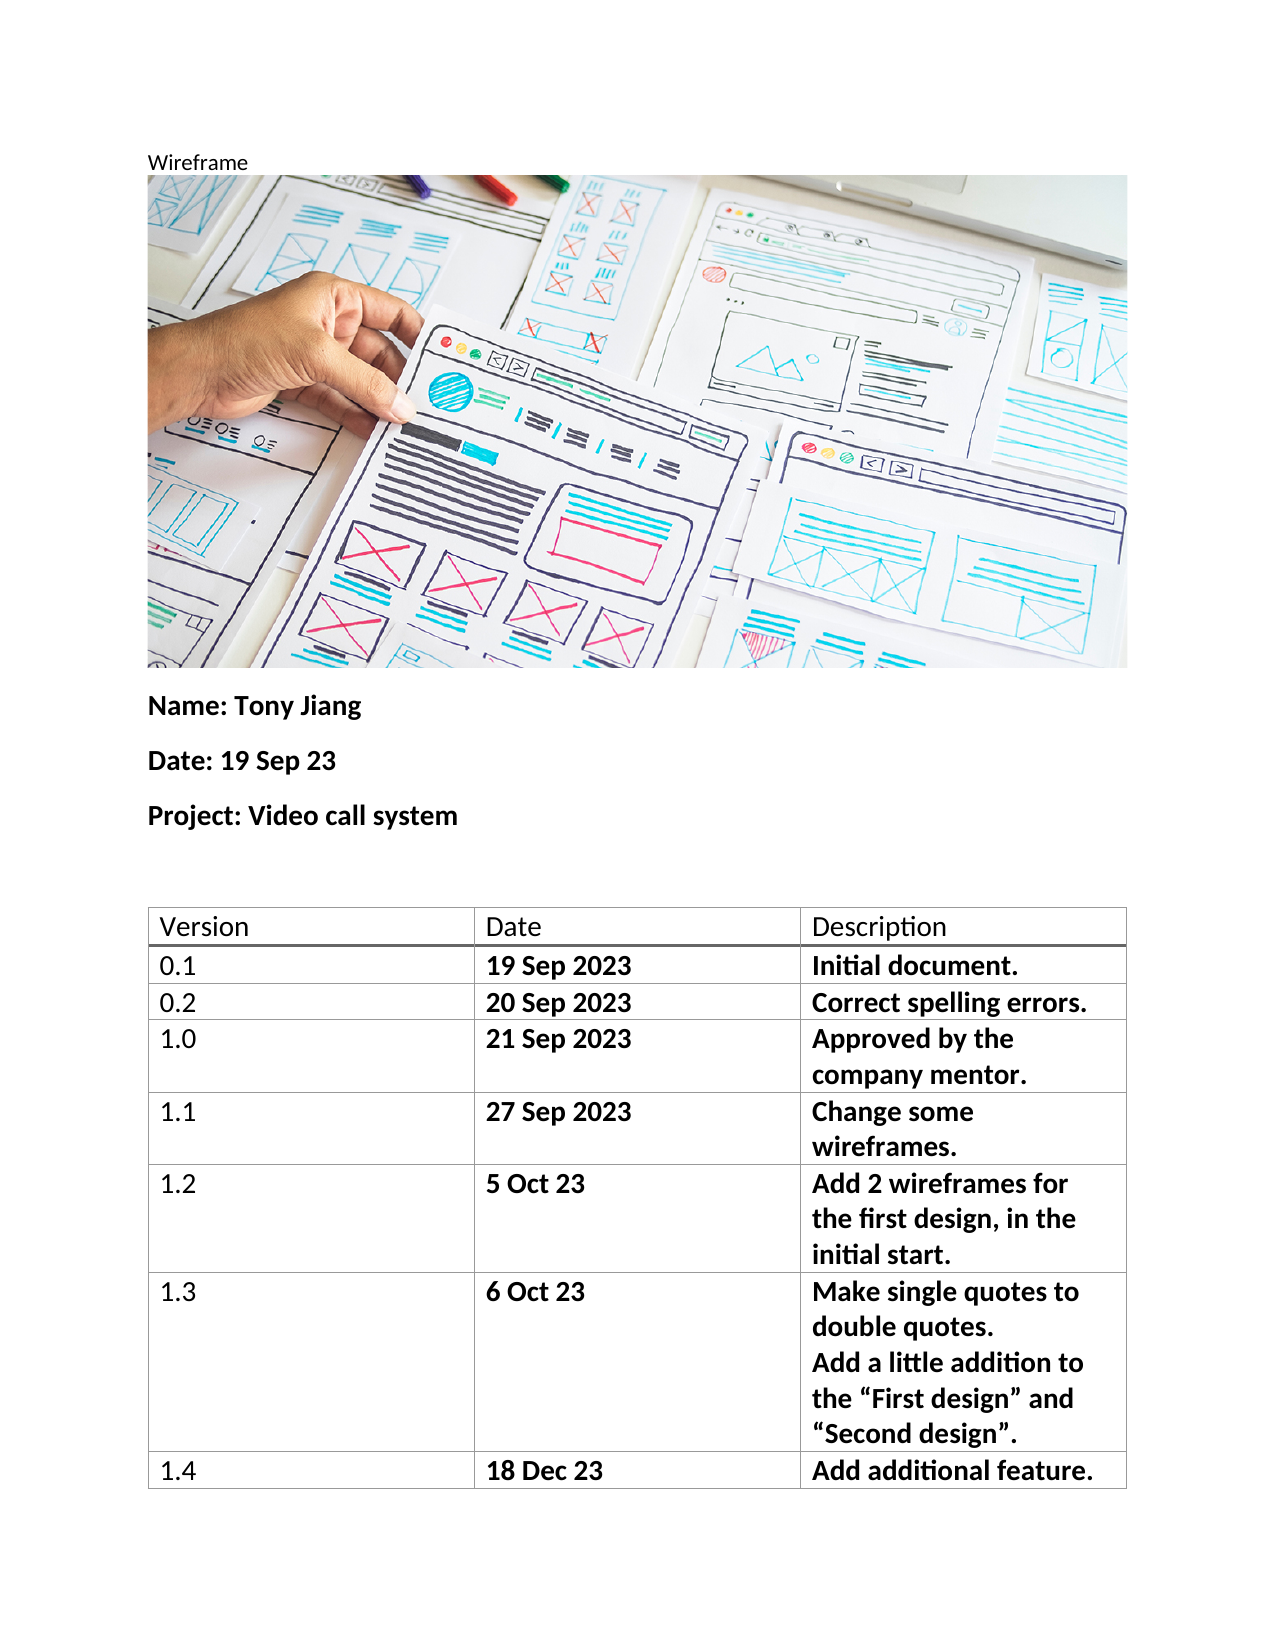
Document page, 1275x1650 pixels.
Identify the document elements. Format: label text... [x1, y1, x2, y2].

text Name: Tony Jiang [148, 687, 1127, 722]
table_cell 21 Sep 2023 [475, 1020, 800, 1092]
table_cell Change some wireframes. [801, 1093, 1126, 1164]
table_header Version [149, 908, 474, 944]
table_cell 1.4 [149, 1452, 474, 1488]
table_cell 6 Oct 23 [475, 1273, 800, 1451]
picture [147, 175, 1128, 668]
table_cell 0.2 [149, 984, 474, 1019]
table_cell 5 Oct 23 [475, 1165, 800, 1272]
table_header Description [801, 908, 1126, 944]
table_cell 19 Sep 2023 [475, 947, 800, 983]
table_cell 18 Dec 23 [475, 1452, 800, 1488]
table_cell 20 Sep 2023 [475, 984, 800, 1019]
table_cell Make single quotes to double quotes. Add a little addition to the “First design” and “Second design”. [801, 1273, 1126, 1451]
table_cell Initial document. [801, 947, 1126, 983]
table_cell 1.3 [149, 1273, 474, 1451]
text Wireframe [148, 148, 1127, 175]
table_cell Approved by the company mentor. [801, 1020, 1126, 1092]
table_cell 0.1 [149, 947, 474, 983]
table_cell Correct spelling errors. [801, 984, 1126, 1019]
table_cell 27 Sep 2023 [475, 1093, 800, 1164]
table_cell 1.1 [149, 1093, 474, 1164]
text Date: 19 Sep 23 [148, 742, 1127, 778]
text Project: Video call system [148, 797, 1127, 833]
table_cell Add additional feature. [801, 1452, 1126, 1488]
table_header Date [475, 908, 800, 944]
table_cell 1.2 [149, 1165, 474, 1272]
table_cell Add 2 wireframes for the first design, in the initial start. [801, 1165, 1126, 1272]
table_cell 1.0 [149, 1020, 474, 1092]
